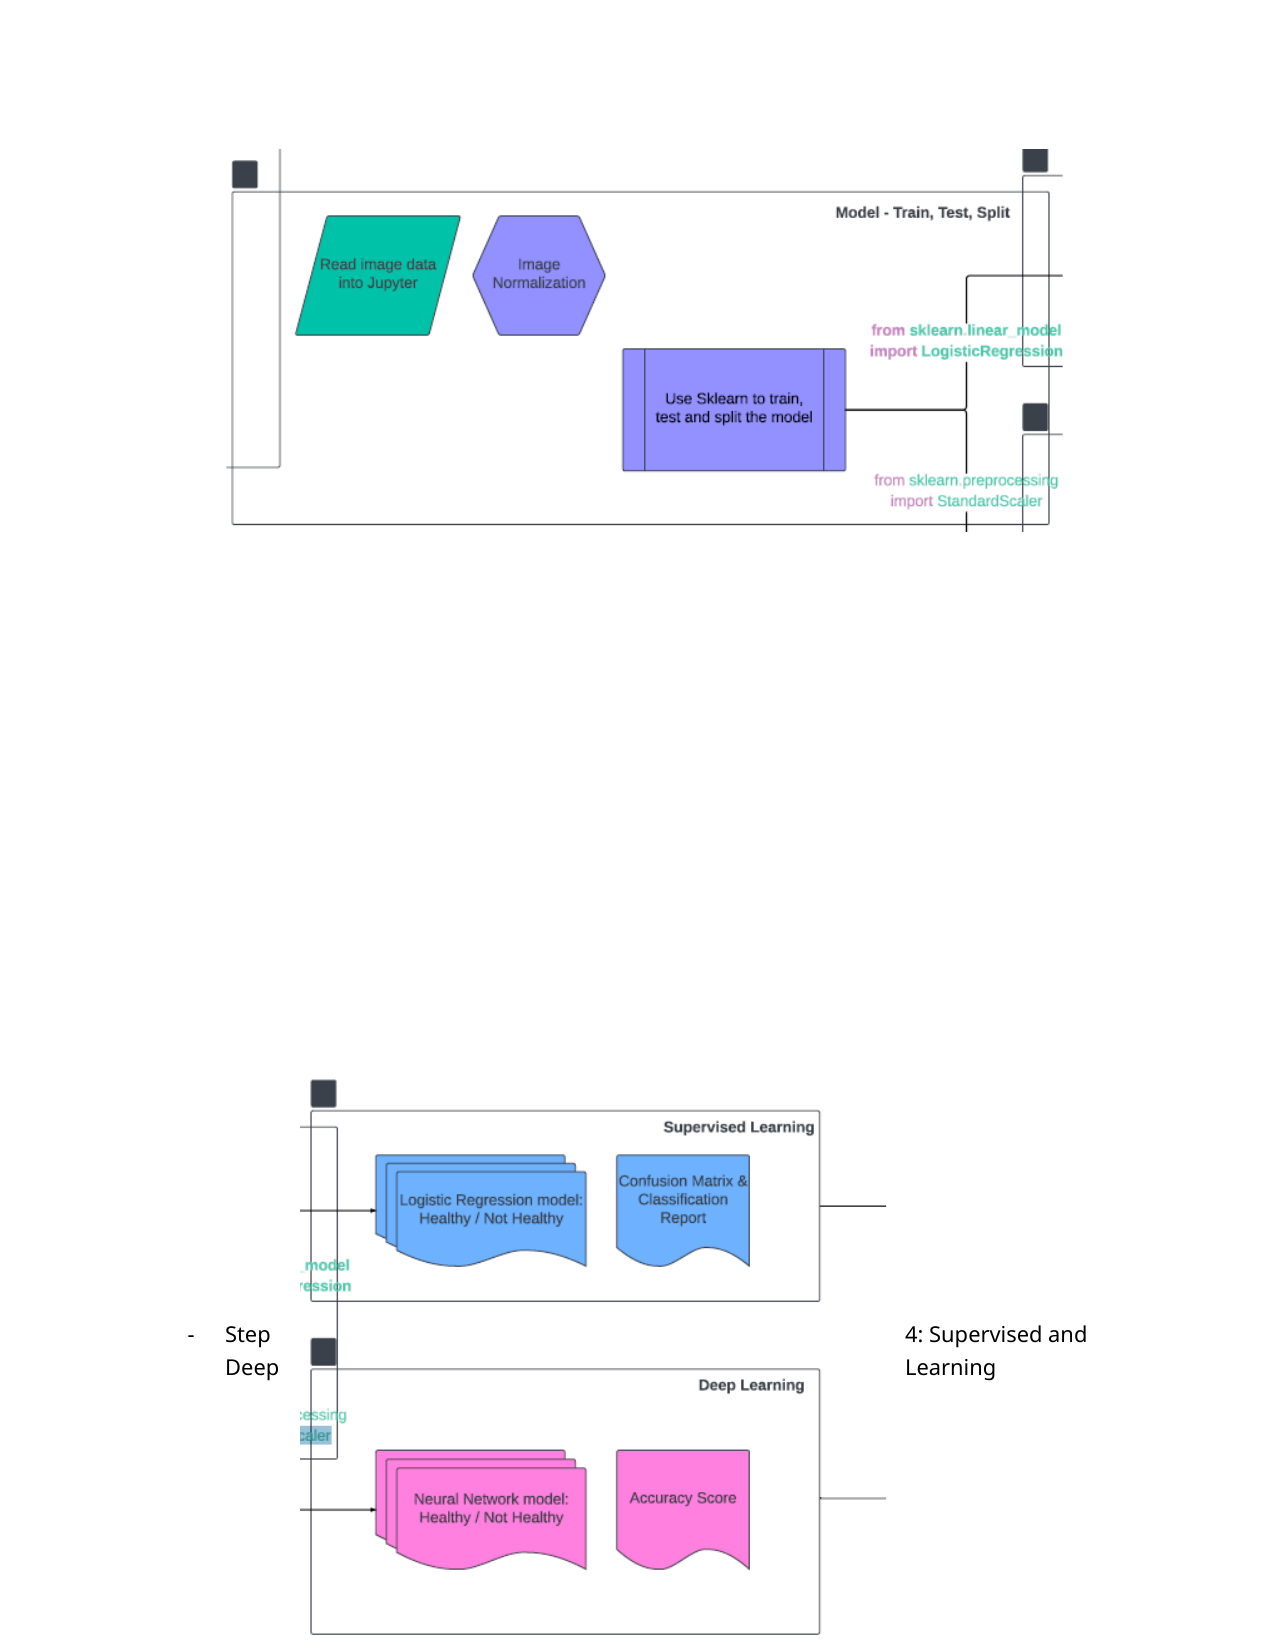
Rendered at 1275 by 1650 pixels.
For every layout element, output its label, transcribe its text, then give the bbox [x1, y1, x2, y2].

picture [225, 149, 1062, 530]
list Step 4: Supervised and Deep Learning [885, 1319, 1125, 1382]
list Step 4: Supervised and Deep Learning [187, 1319, 298, 1382]
picture [298, 1078, 885, 1647]
